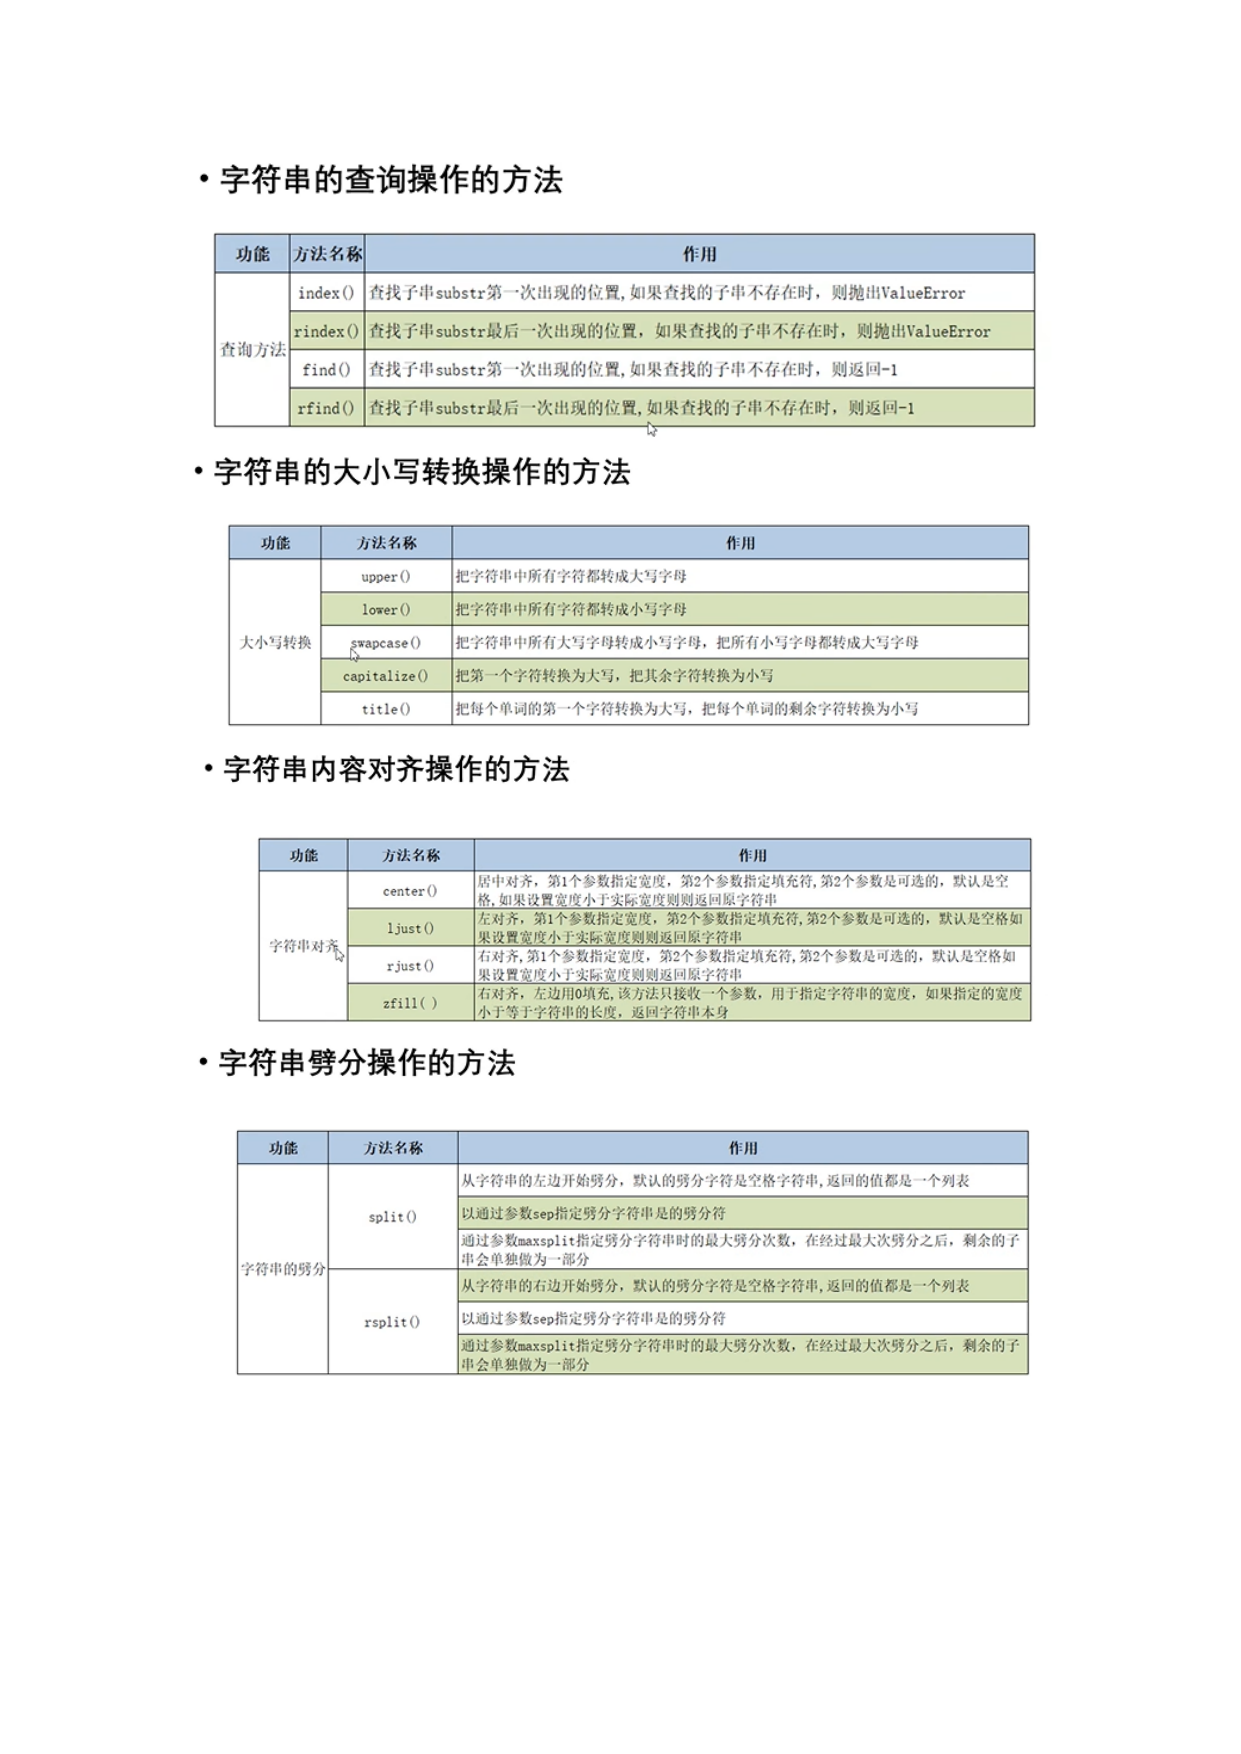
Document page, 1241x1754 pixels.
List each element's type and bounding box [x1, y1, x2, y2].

picture [187, 162, 1053, 447]
picture [187, 454, 1053, 742]
picture [187, 747, 1053, 1032]
picture [187, 1039, 1053, 1384]
